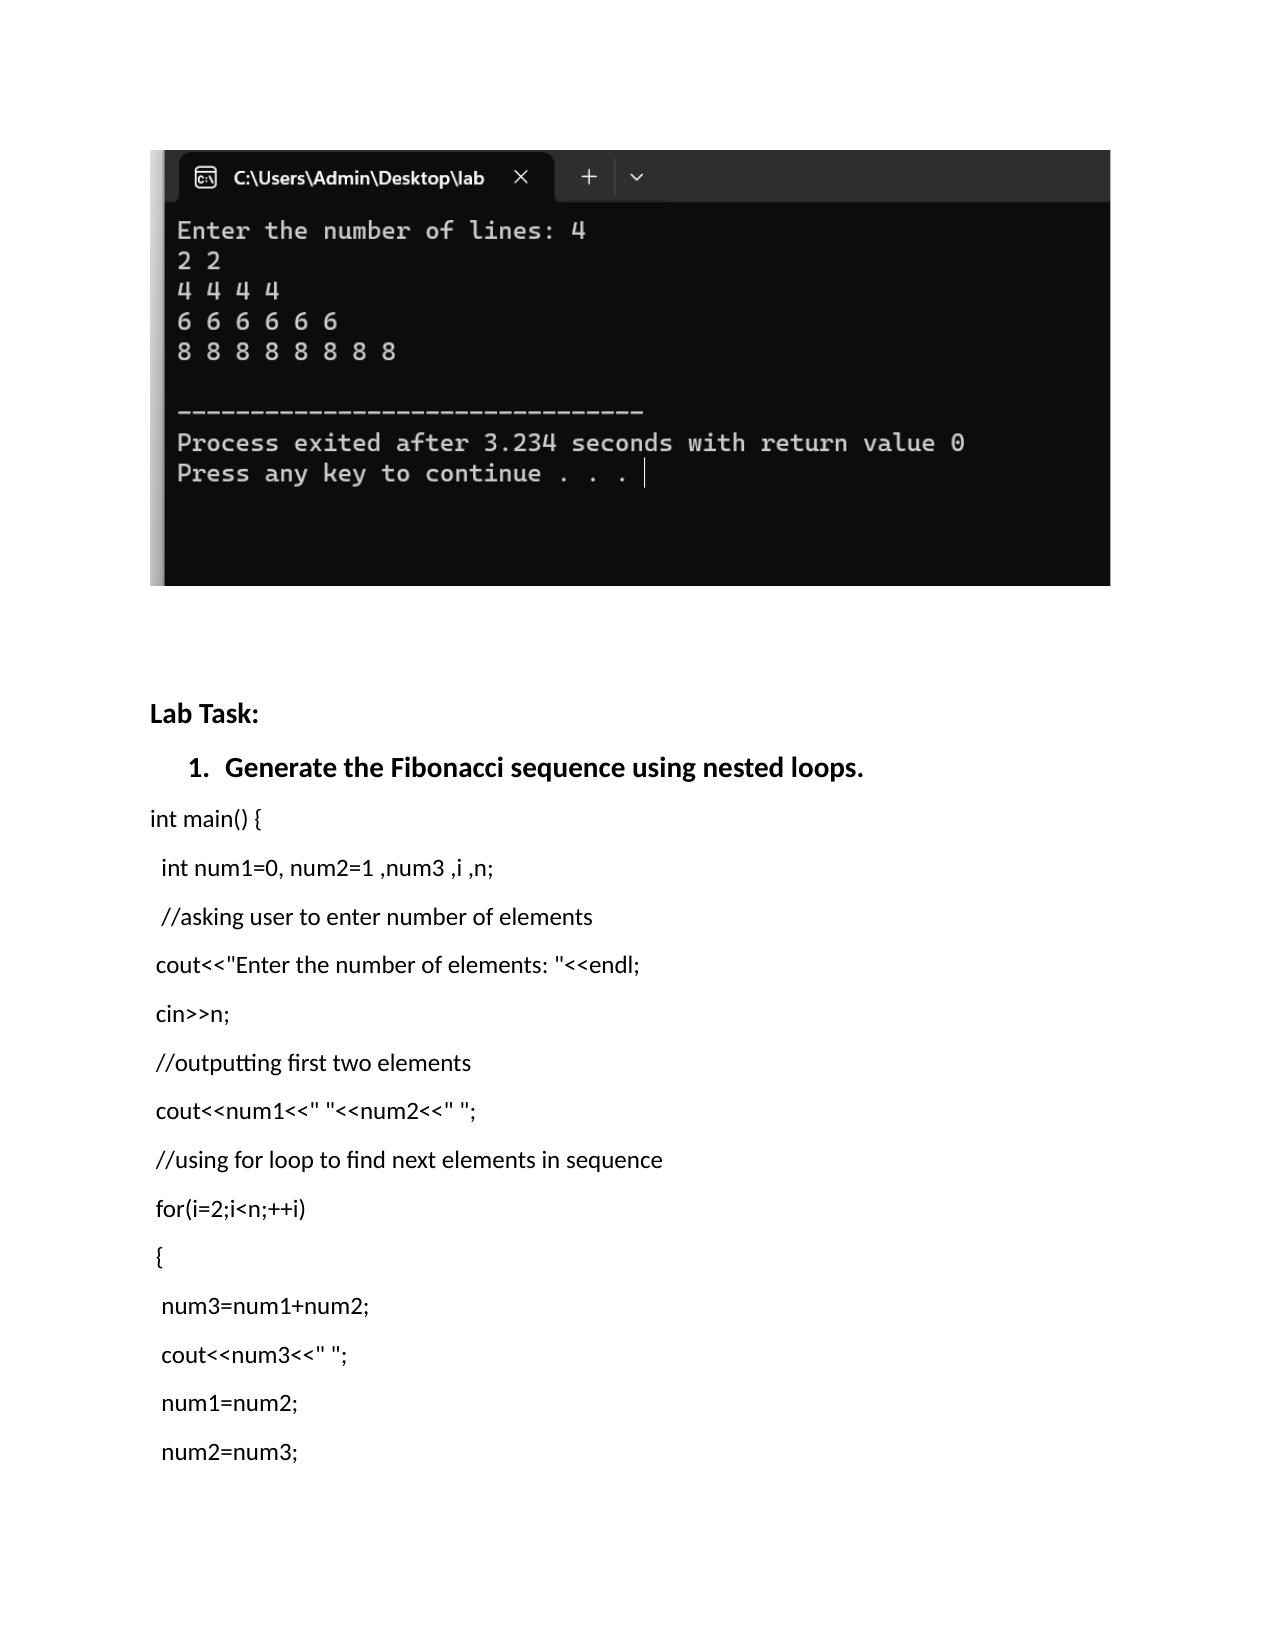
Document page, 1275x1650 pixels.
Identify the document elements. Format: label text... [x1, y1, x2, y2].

text //asking user to enter number of elements [150, 901, 1125, 931]
text cout<<num1<<" "<<num2<<" "; [150, 1096, 1125, 1126]
text cout<<num3<<" "; [150, 1339, 1125, 1369]
text num2=num3; [150, 1436, 1125, 1467]
text int main() { [150, 804, 1125, 834]
text //outputting first two elements [150, 1047, 1125, 1077]
text cin>>n; [150, 998, 1125, 1029]
text cout<<"Enter the number of elements: "<<endl; [150, 949, 1125, 980]
picture [150, 150, 1111, 586]
text for(i=2;i<n;++i) [150, 1193, 1125, 1223]
text //using for loop to find next elements in sequence [150, 1144, 1125, 1175]
text int num1=0, num2=1 ,num3 ,i ,n; [150, 852, 1125, 883]
text Lab Task: [150, 696, 1125, 731]
text { [150, 1241, 1125, 1272]
text num3=num1+num2; [150, 1290, 1125, 1321]
text num1=num2; [150, 1387, 1125, 1418]
list Generate the Fibonacci sequence using nested loops. [187, 749, 1125, 785]
